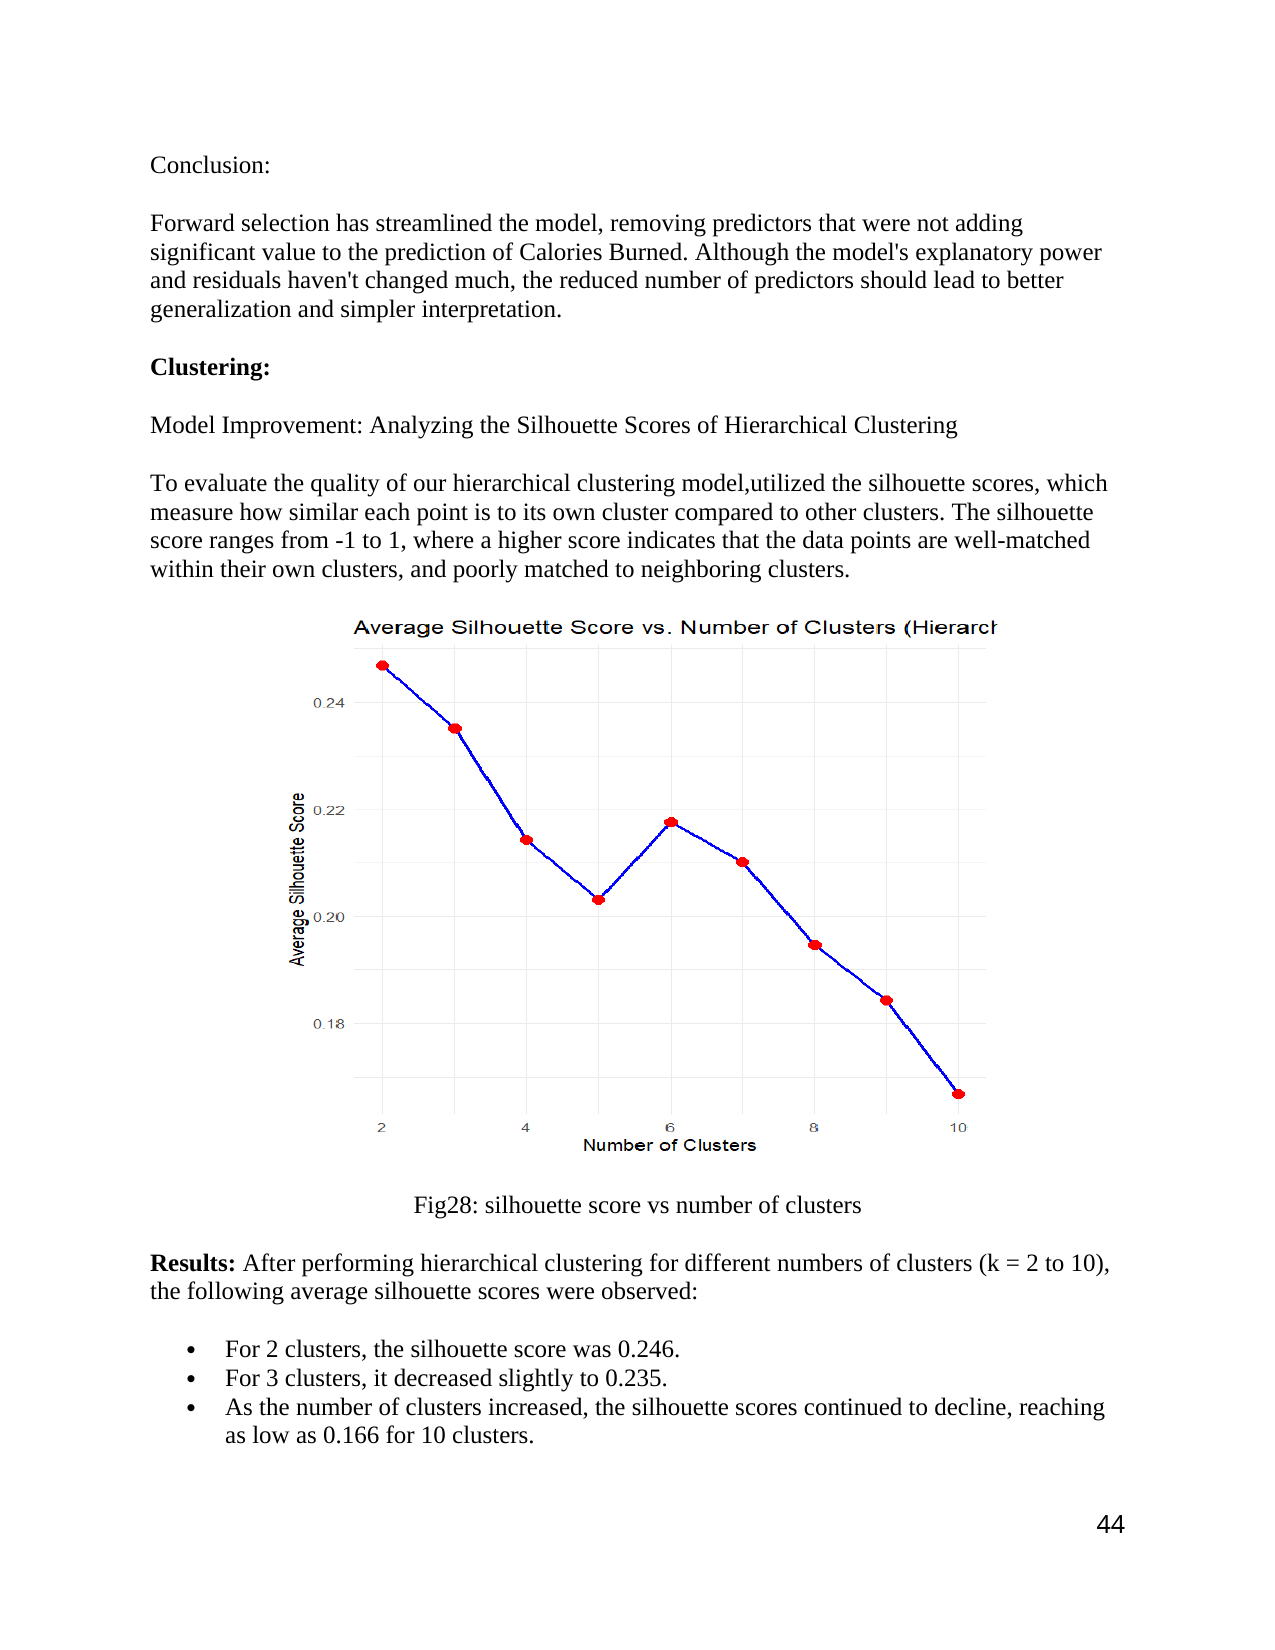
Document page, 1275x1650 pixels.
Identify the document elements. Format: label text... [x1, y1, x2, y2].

text Model Improvement: Analyzing the Silhouette Scores of Hierarchical Clustering [150, 410, 1125, 439]
picture [277, 612, 998, 1161]
text Results: After performing hierarchical clustering for different numbers of clusters (k = 2 to 10), the following average silhouette scores were observed: [150, 1248, 1125, 1305]
text To evaluate the quality of our hierarchical clustering model,utilized the silhouette scores, which measure how similar each point is to its own cluster compared to other clusters. The silhouette score ranges from -1 to 1, where a higher score indicates that the data points are well-matched within their own clusters, and poorly matched to neighboring clusters. [150, 468, 1125, 583]
text Fig28: silhouette score vs number of clusters [150, 1190, 1125, 1218]
text Forward selection has streamlined the model, removing predictors that were not adding significant value to the prediction of Calories Burned. Although the model's explanatory power and residuals haven't changed much, the reduced number of predictors should lead to better generalization and simpler interpretation. [150, 208, 1125, 323]
text Conclusion: [150, 150, 1125, 179]
text Clustering: [150, 352, 1125, 381]
list For 2 clusters, the silhouette score was 0.246. [187, 1334, 1125, 1363]
list For 3 clusters, it decreased slightly to 0.235. [187, 1363, 1125, 1392]
list As the number of clusters increased, the silhouette scores continued to decline, reaching as low as 0.166 for 10 clusters. [187, 1392, 1125, 1449]
